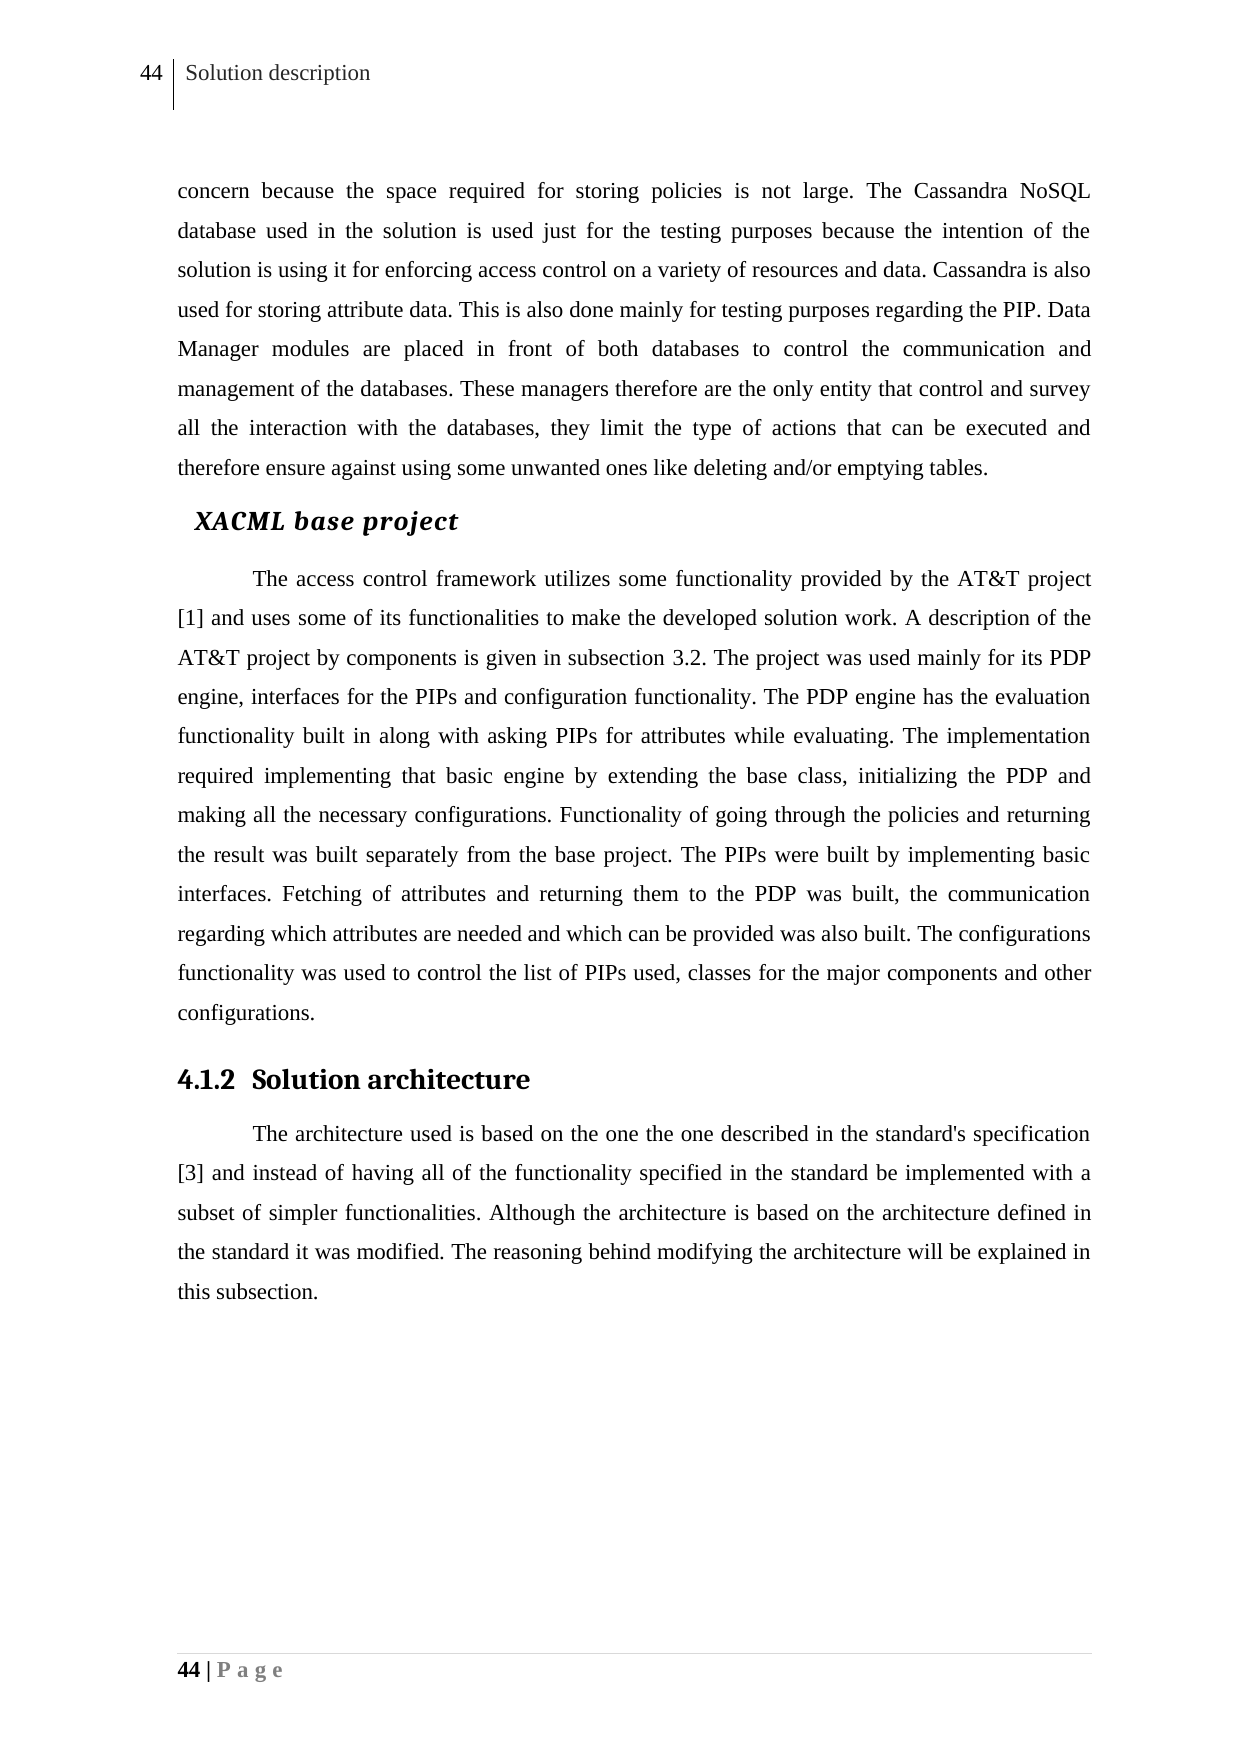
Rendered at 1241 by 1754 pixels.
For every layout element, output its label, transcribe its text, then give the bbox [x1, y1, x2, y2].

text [177, 177, 1092, 480]
subtitle XACML base project [195, 506, 1092, 537]
subtitle Solution architecture [177, 1063, 1092, 1097]
text The architecture used is based on the one the one described in the standard's specification and instead of having all of the functionality specified in the standard be implemented with a subset of simpler functionalities. Although the architecture is based on the architecture defined in the standard it was modified. The reasoning behind modifying the architecture will be explained in this subsection. [177, 1120, 1092, 1304]
text The access control framework utilizes some functionality provided by the AT&T project and uses some of its functionalities to make the developed solution work. A description of the AT&T project by components is given in subsection 3.2. The project was used mainly for its PDP engine, interfaces for the PIPs and configuration functionality. The PDP engine has the evaluation functionality built in along with asking PIPs for attributes while evaluating. The implementation required implementing that basic engine by extending the base class, initializing the PDP and making all the necessary configurations. Functionality of going through the policies and returning the result was built separately from the base project. The PIPs were built by implementing basic interfaces. Fetching of attributes and returning them to the PDP was built, the communication regarding which attributes are needed and which can be provided was also built. The configurations functionality was used to control the list of PIPs used, classes for the major components and other configurations. [177, 565, 1092, 1025]
